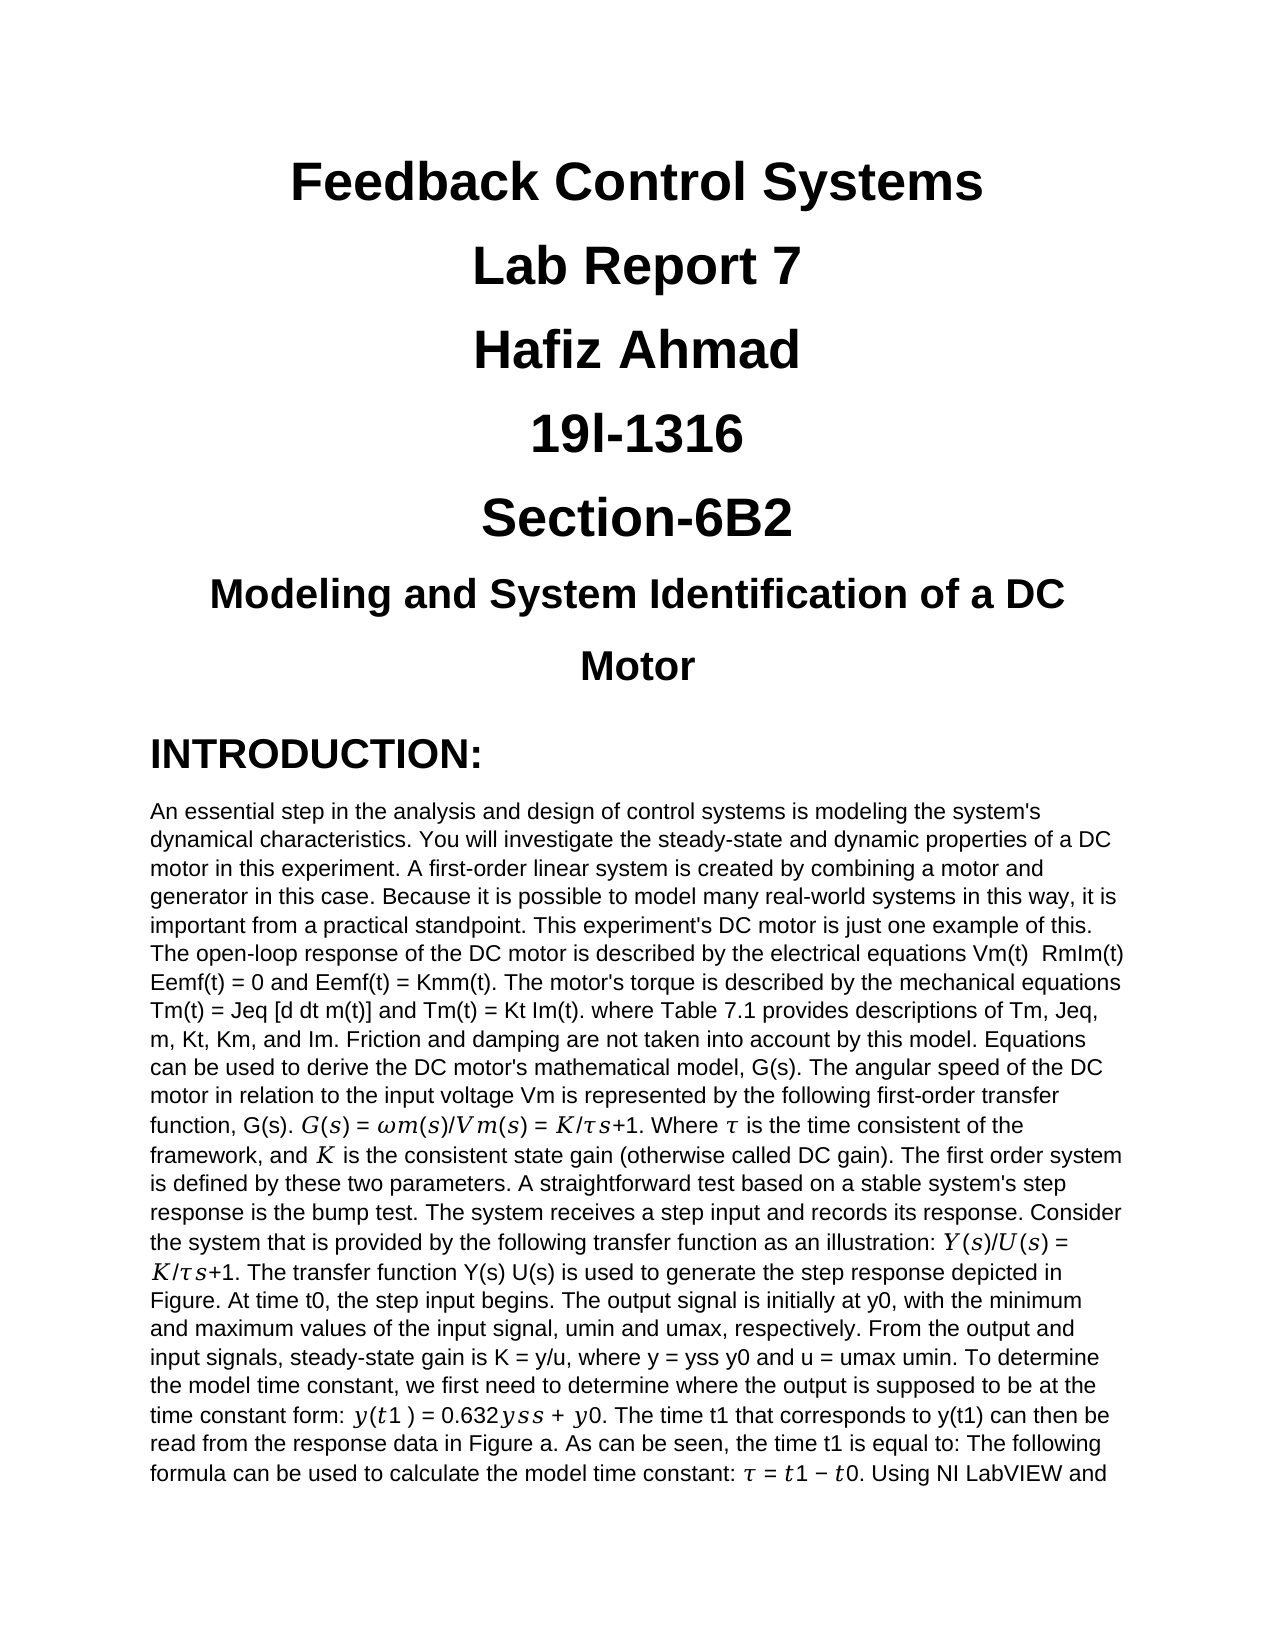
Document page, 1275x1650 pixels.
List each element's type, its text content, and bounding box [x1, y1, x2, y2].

text 19l-1316 [150, 402, 1125, 464]
text Feedback Control Systems [150, 150, 1125, 212]
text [150, 798, 1125, 1487]
text INTRODUCTION: [150, 730, 1125, 778]
text Modeling and System Identification of a DC Motor [150, 569, 1125, 689]
text Hafiz Ahmad [150, 318, 1125, 380]
text Lab Report 7 [150, 234, 1125, 296]
text Section-6B2 [150, 485, 1125, 548]
